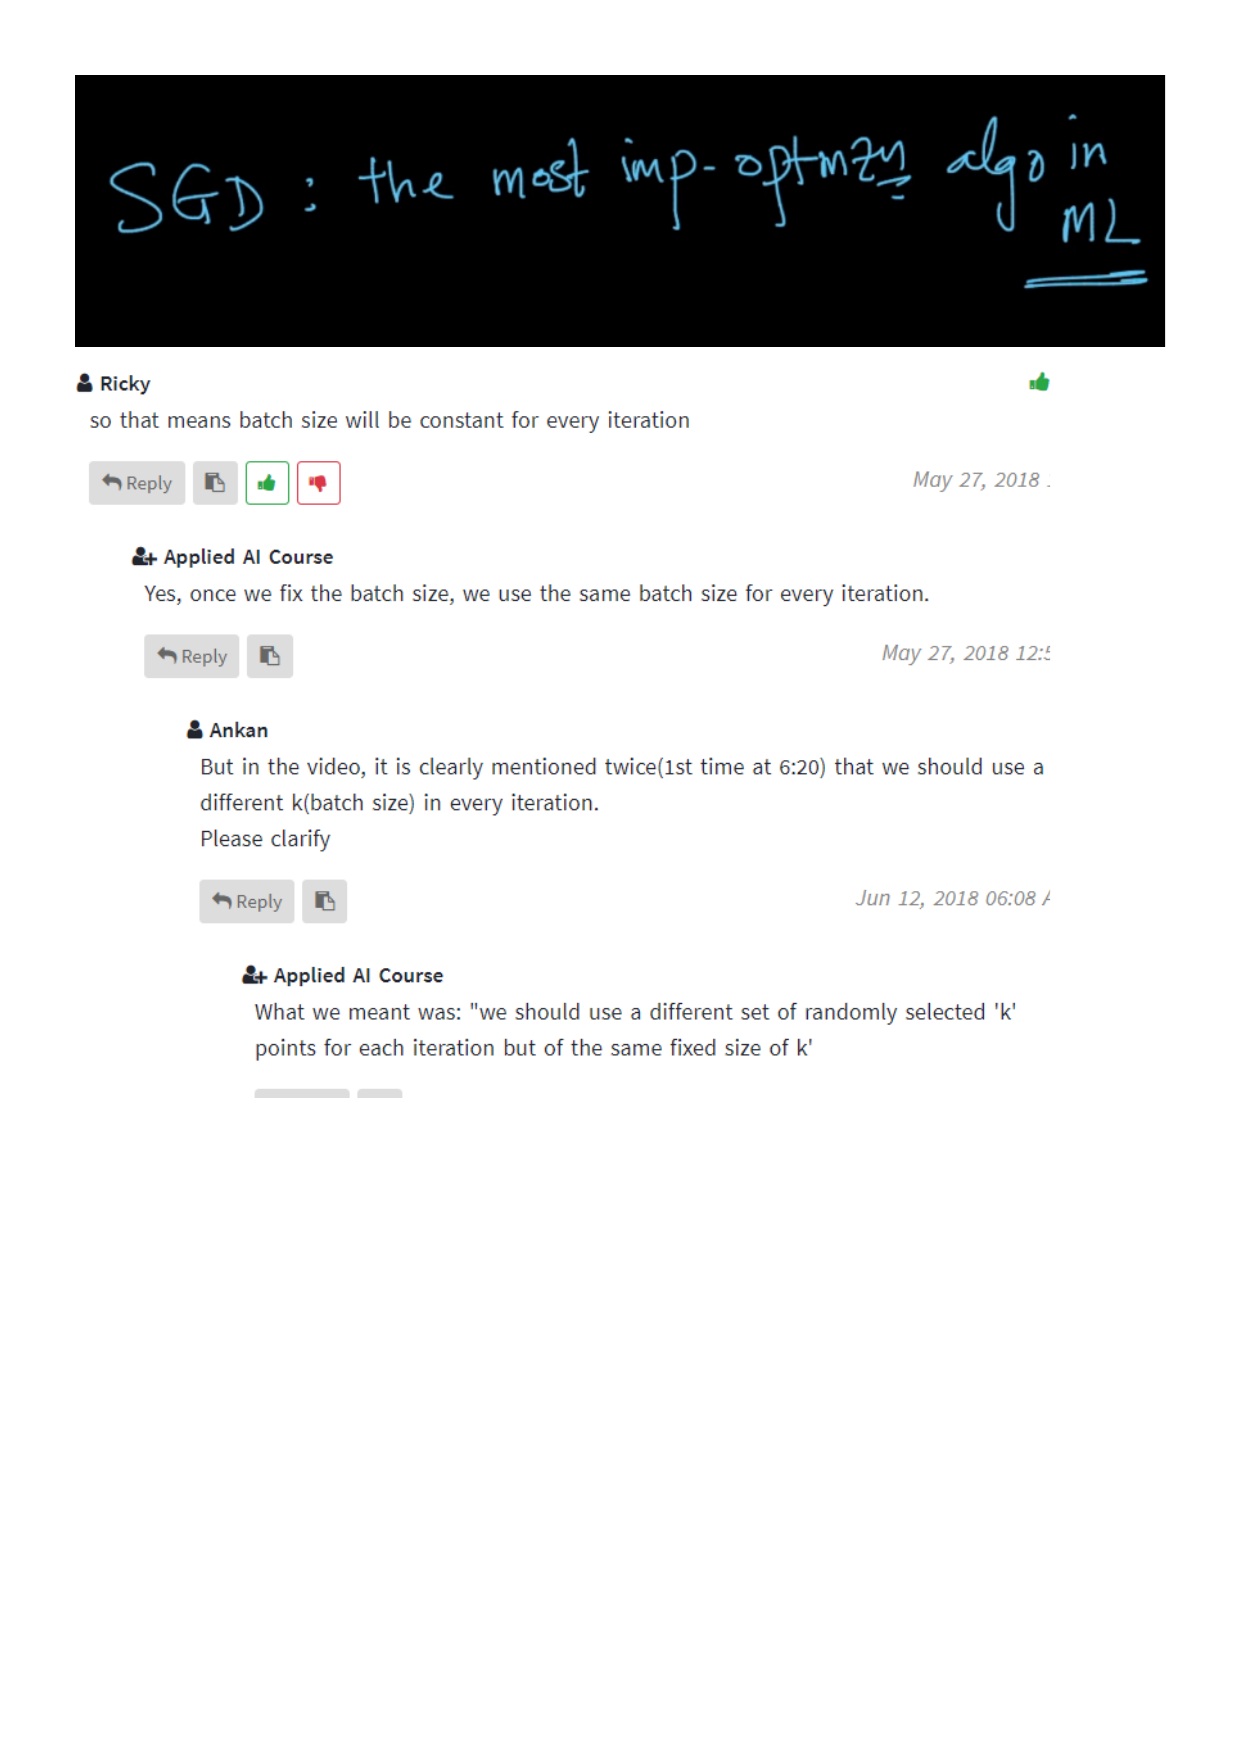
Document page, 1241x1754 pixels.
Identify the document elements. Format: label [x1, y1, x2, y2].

picture [75, 75, 1166, 347]
picture [75, 365, 1050, 1098]
